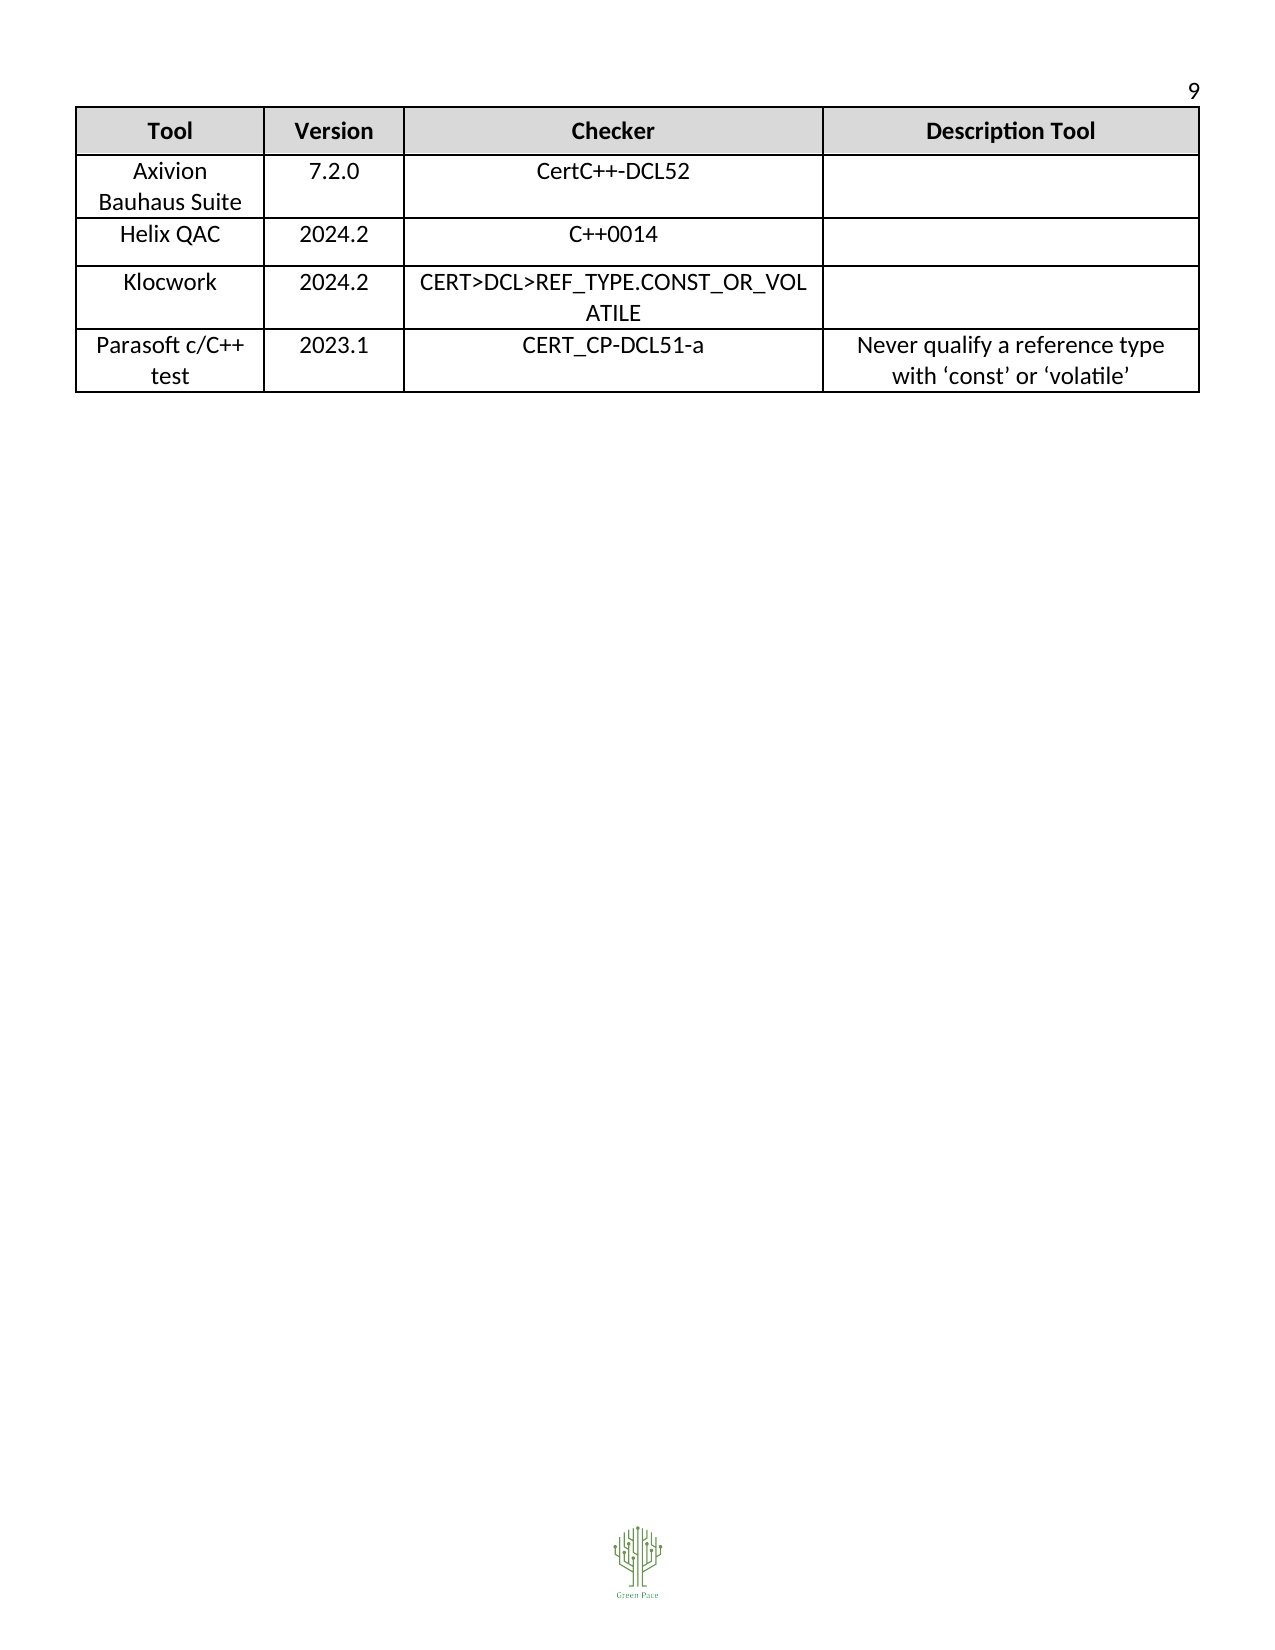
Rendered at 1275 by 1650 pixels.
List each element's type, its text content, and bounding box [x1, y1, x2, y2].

table_cell 7.2.0 [265, 156, 403, 217]
table_cell [824, 156, 1198, 217]
table_cell 2024.2 [265, 219, 403, 264]
table_cell Klocwork [77, 267, 263, 328]
table_cell 2023.1 [265, 330, 403, 391]
table_cell 2024.2 [265, 267, 403, 328]
table_cell C++0014 [405, 219, 822, 264]
table_cell CertC++-DCL52 [405, 156, 822, 217]
picture [605, 1521, 670, 1606]
table_cell Parasoft c/C++ test [77, 330, 263, 391]
table_cell [824, 267, 1198, 328]
table_cell Helix QAC [77, 219, 263, 264]
table_cell Axivion Bauhaus Suite [77, 156, 263, 217]
table_header Tool [77, 108, 263, 153]
table_cell CERT>DCL>REF_TYPE.CONST_OR_VOLATILE [405, 267, 822, 328]
table_header Checker [405, 108, 822, 153]
table_header Description Tool [824, 108, 1198, 153]
table_cell Never qualify a reference type with ‘const’ or ‘volatile’ [824, 330, 1198, 391]
table_cell [824, 219, 1198, 264]
table_header Version [265, 108, 403, 153]
table_cell CERT_CP-DCL51-a [405, 330, 822, 391]
